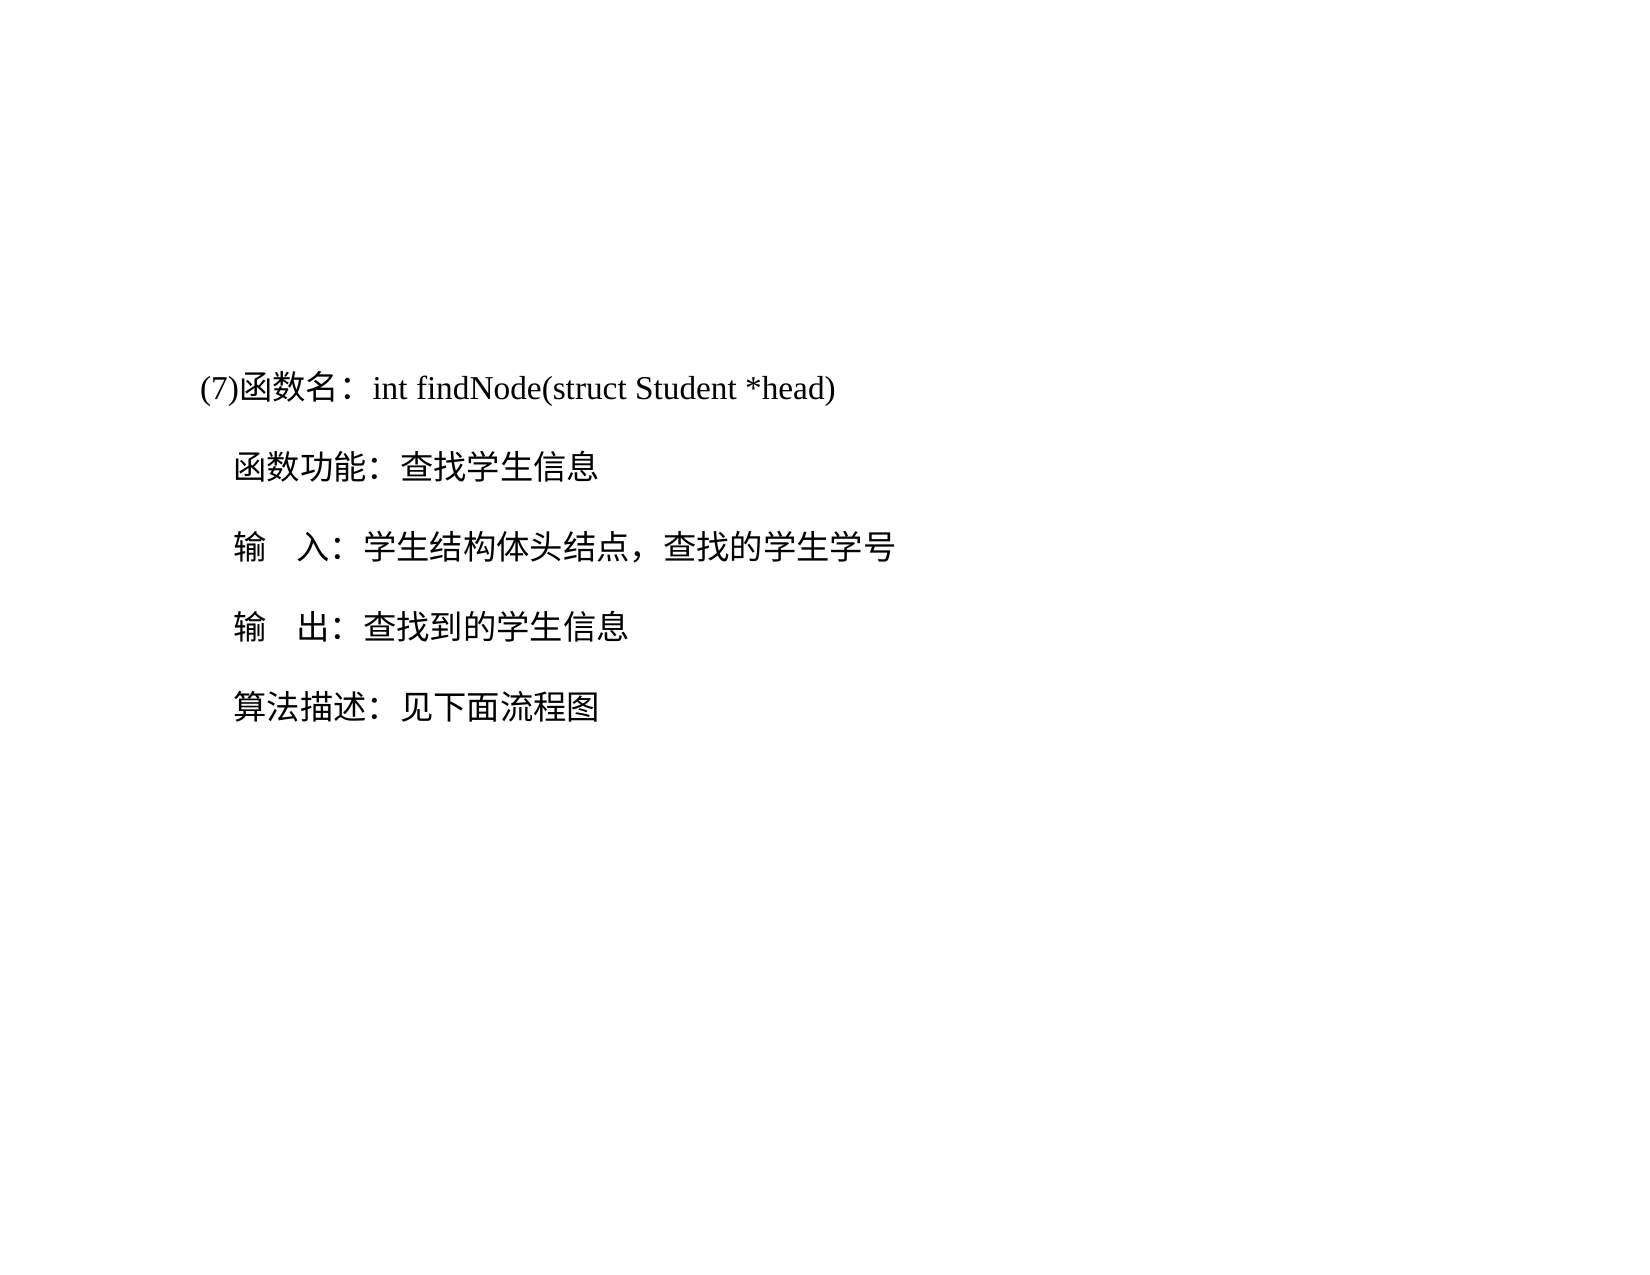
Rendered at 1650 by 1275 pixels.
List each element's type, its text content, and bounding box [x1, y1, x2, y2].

text 算法描述：见下面流程图 [150, 671, 1500, 738]
text 输 出：查找到的学生信息 [150, 591, 1500, 659]
text 输 入：学生结构体头结点，查找的学生学号 [150, 511, 1500, 579]
text 函数功能：查找学生信息 [150, 431, 1500, 499]
text (7)函数名：int findNode(struct Student *head) [150, 351, 1500, 419]
